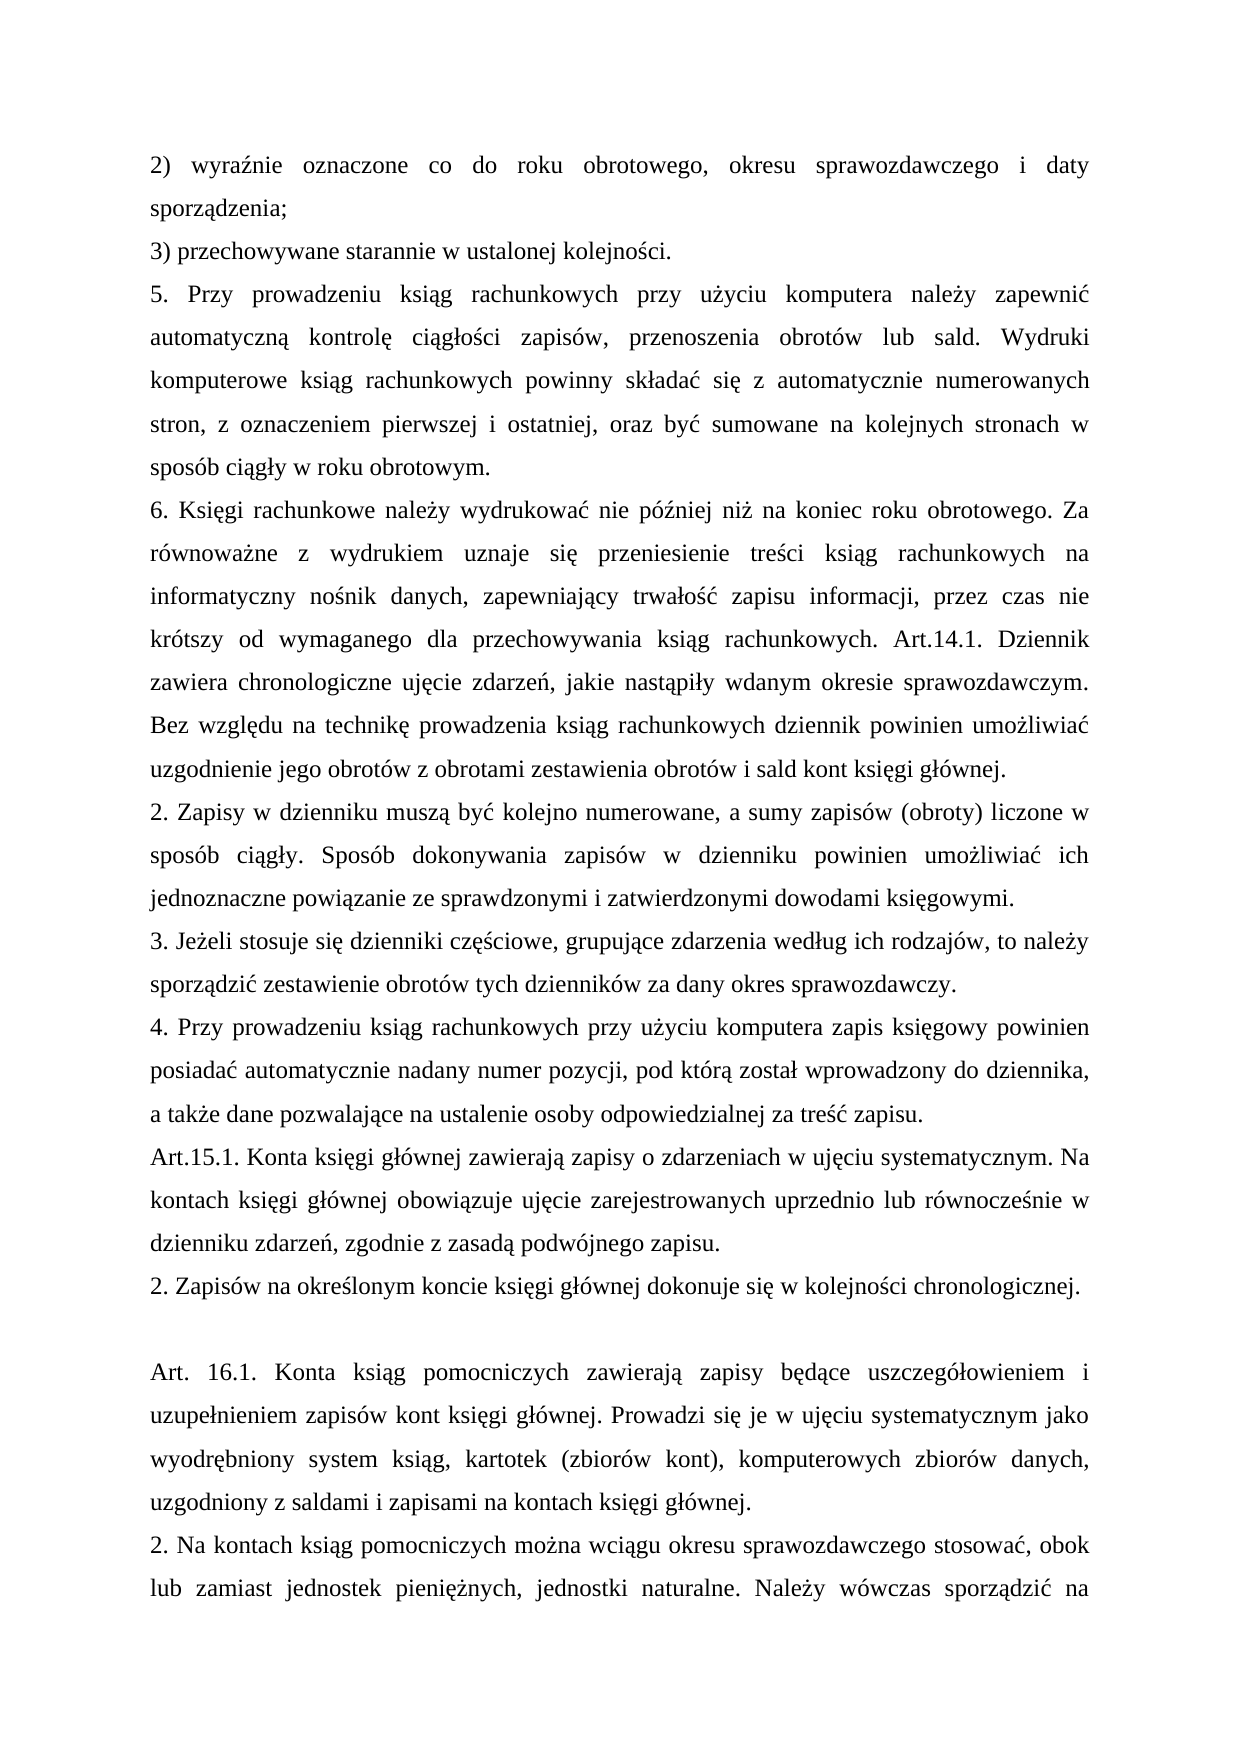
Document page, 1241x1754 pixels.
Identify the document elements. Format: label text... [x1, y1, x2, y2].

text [150, 1530, 1090, 1602]
text 5. Przy prowadzeniu ksiąg rachunkowych przy użyciu komputera należy zapewnić automatyczną kontrolę ciągłości zapisów, przenoszenia obrotów lub sald. Wydruki komputerowe ksiąg rachunkowych powinny składać się z automatycznie numerowanych stron, z oznaczeniem pierwszej i ostatniej, oraz być sumowane na kolejnych stronach w sposób ciągły w roku obrotowym. [150, 279, 1090, 481]
text 4. Przy prowadzeniu ksiąg rachunkowych przy użyciu komputera zapis księgowy powinien posiadać automatycznie nadany numer pozycji, pod którą został wprowadzony do dziennika, a także dane pozwalające na ustalenie osoby odpowiedzialnej za treść zapisu. [150, 1012, 1090, 1127]
text 3) przechowywane starannie w ustalonej kolejności. [150, 236, 1090, 265]
text 2. Zapisy w dzienniku muszą być kolejno numerowane, a sumy zapisów (obroty) liczone w sposób ciągły. Sposób dokonywania zapisów w dzienniku powinien umożliwiać ich jednoznaczne powiązanie ze sprawdzonymi i zatwierdzonymi dowodami księgowymi. [150, 797, 1090, 912]
text 3. Jeżeli stosuje się dzienniki częściowe, grupujące zdarzenia według ich rodzajów, to należy sporządzić zestawienie obrotów tych dzienników za dany okres sprawozdawczy. [150, 926, 1090, 998]
text Art. 16.1. Konta ksiąg pomocniczych zawierają zapisy będące uszczegółowieniem i uzupełnieniem zapisów kont księgi głównej. Prowadzi się je w ujęciu systematycznym jako wyodrębniony system ksiąg, kartotek (zbiorów kont), komputerowych zbiorów danych, uzgodniony z saldami i zapisami na kontach księgi głównej. [150, 1357, 1090, 1516]
text 2) wyraźnie oznaczone co do roku obrotowego, okresu sprawozdawczego i daty sporządzenia; [150, 150, 1090, 222]
text Art.15.1. Konta księgi głównej zawierają zapisy o zdarzeniach w ujęciu systematycznym. Na kontach księgi głównej obowiązuje ujęcie zarejestrowanych uprzednio lub równocześnie w dzienniku zdarzeń, zgodnie z zasadą podwójnego zapisu. [150, 1142, 1090, 1257]
text 6. Księgi rachunkowe należy wydrukować nie później niż na koniec roku obrotowego. Za równoważne z wydrukiem uznaje się przeniesienie treści ksiąg rachunkowych na informatyczny nośnik danych, zapewniający trwałość zapisu informacji, przez czas nie krótszy od wymaganego dla przechowywania ksiąg rachunkowych. Art.14.1. Dziennik zawiera chronologiczne ujęcie zdarzeń, jakie nastąpiły wdanym okresie sprawozdawczym. Bez względu na technikę prowadzenia ksiąg rachunkowych dziennik powinien umożliwiać uzgodnienie jego obrotów z obrotami zestawienia obrotów i sald kont księgi głównej. [150, 495, 1090, 782]
text 2. Zapisów na określonym koncie księgi głównej dokonuje się w kolejności chronologicznej. [150, 1271, 1090, 1300]
